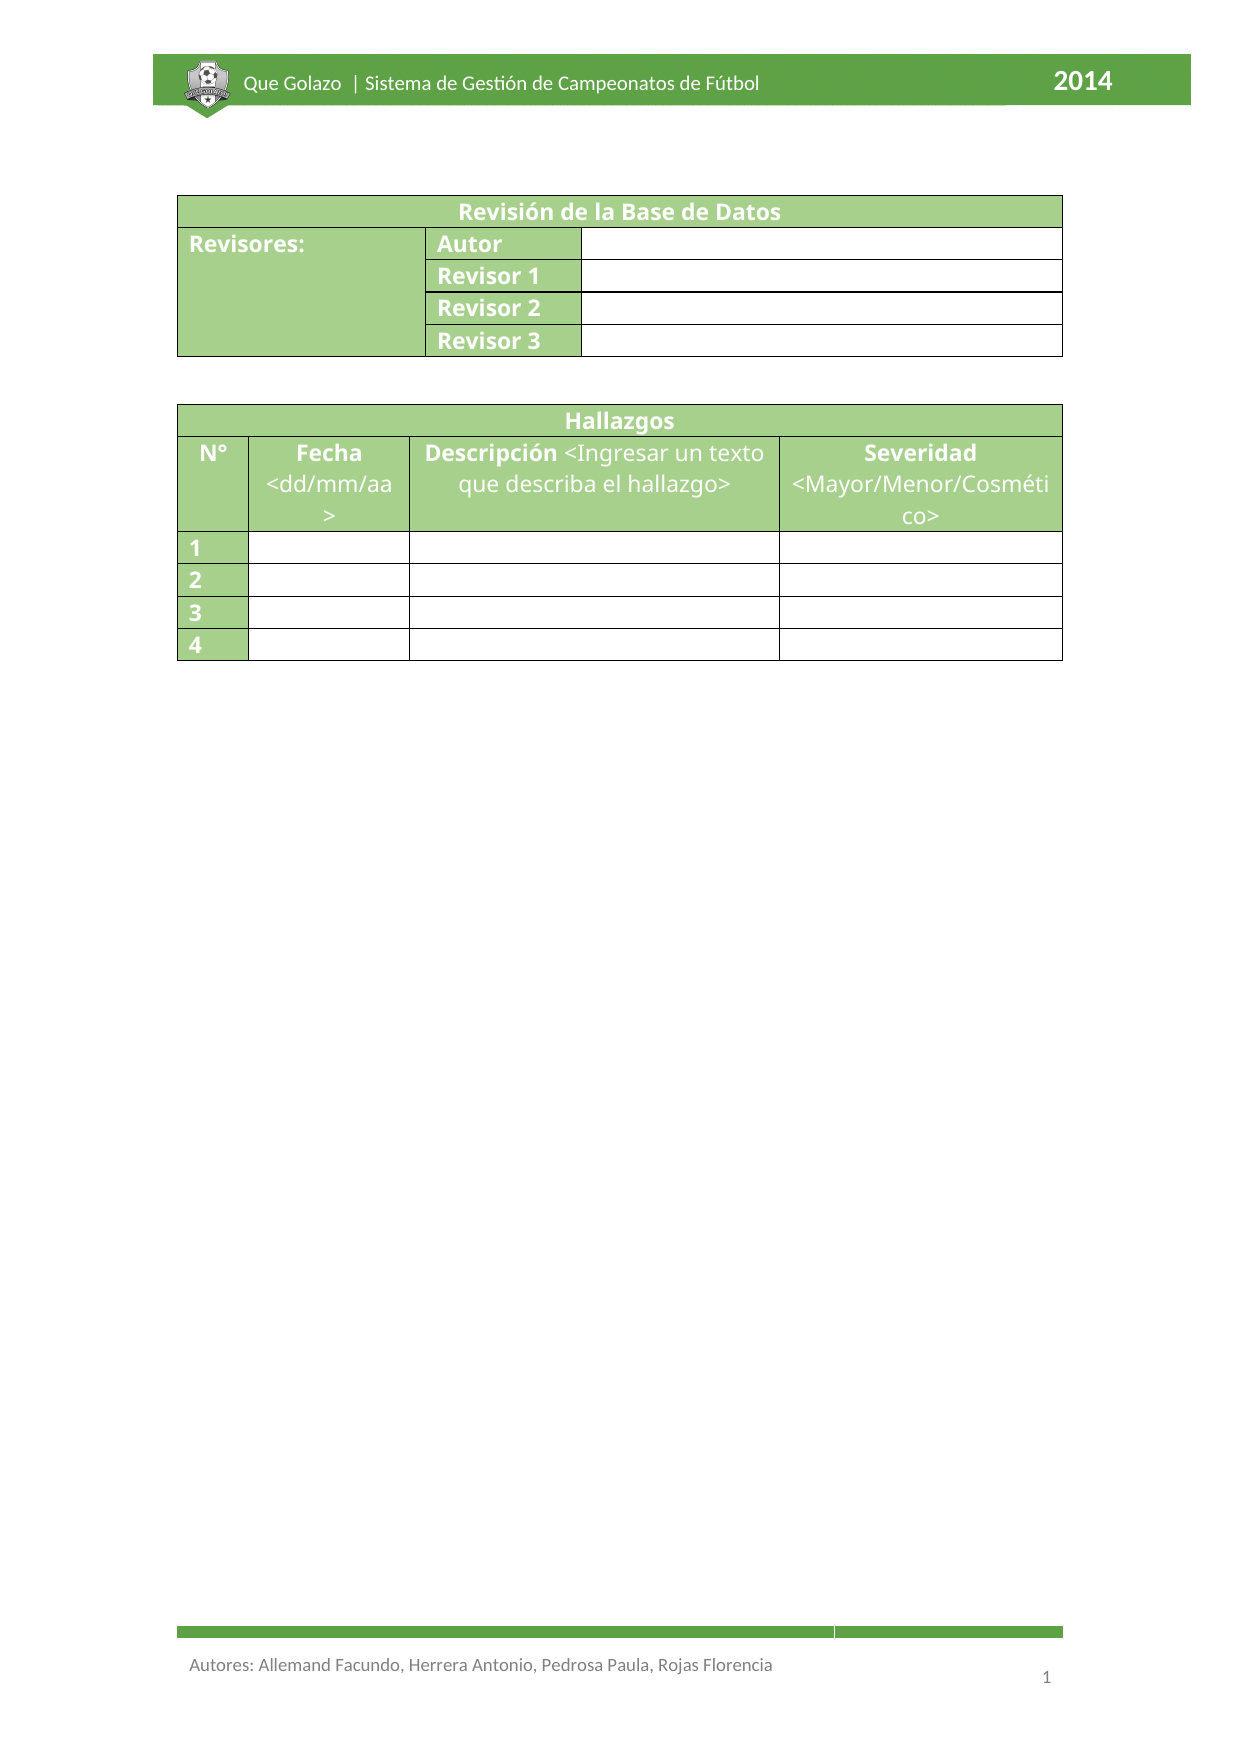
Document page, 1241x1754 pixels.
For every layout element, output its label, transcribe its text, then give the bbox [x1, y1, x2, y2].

table_cell 1 [178, 532, 248, 563]
table_cell [249, 564, 409, 596]
table_cell N° [178, 437, 248, 531]
table_cell Descripción <Ingresar un texto que describa el hallazgo> [410, 437, 779, 531]
table_cell [780, 532, 1062, 563]
table_cell [410, 629, 779, 660]
table_cell [582, 228, 1062, 259]
table_cell [410, 597, 779, 628]
table_cell [410, 564, 779, 596]
table_cell Revisores: [178, 228, 425, 356]
table_cell [249, 629, 409, 660]
table_cell 3 [178, 597, 248, 628]
table_cell [780, 564, 1062, 596]
table_cell [582, 325, 1062, 356]
table_cell Fecha <dd/mm/aa> [249, 437, 409, 531]
table_cell Revisor 1 [426, 260, 581, 291]
table_cell [780, 629, 1062, 660]
table_cell [249, 597, 409, 628]
table_cell [582, 293, 1062, 324]
table_cell Revisor 3 [426, 325, 581, 356]
table_header Hallazgos [178, 405, 1062, 436]
table_header Revisión de la Base de Datos [178, 196, 1062, 227]
table_cell [249, 532, 409, 563]
table_cell 4 [178, 629, 248, 660]
table_cell 2 [178, 564, 248, 596]
table_cell [410, 532, 779, 563]
table_cell Revisor 2 [426, 293, 581, 324]
table_cell [780, 597, 1062, 628]
table_cell Autor [426, 228, 581, 259]
table_cell Severidad <Mayor/Menor/Cosmético> [780, 437, 1062, 531]
table_cell [582, 260, 1062, 291]
